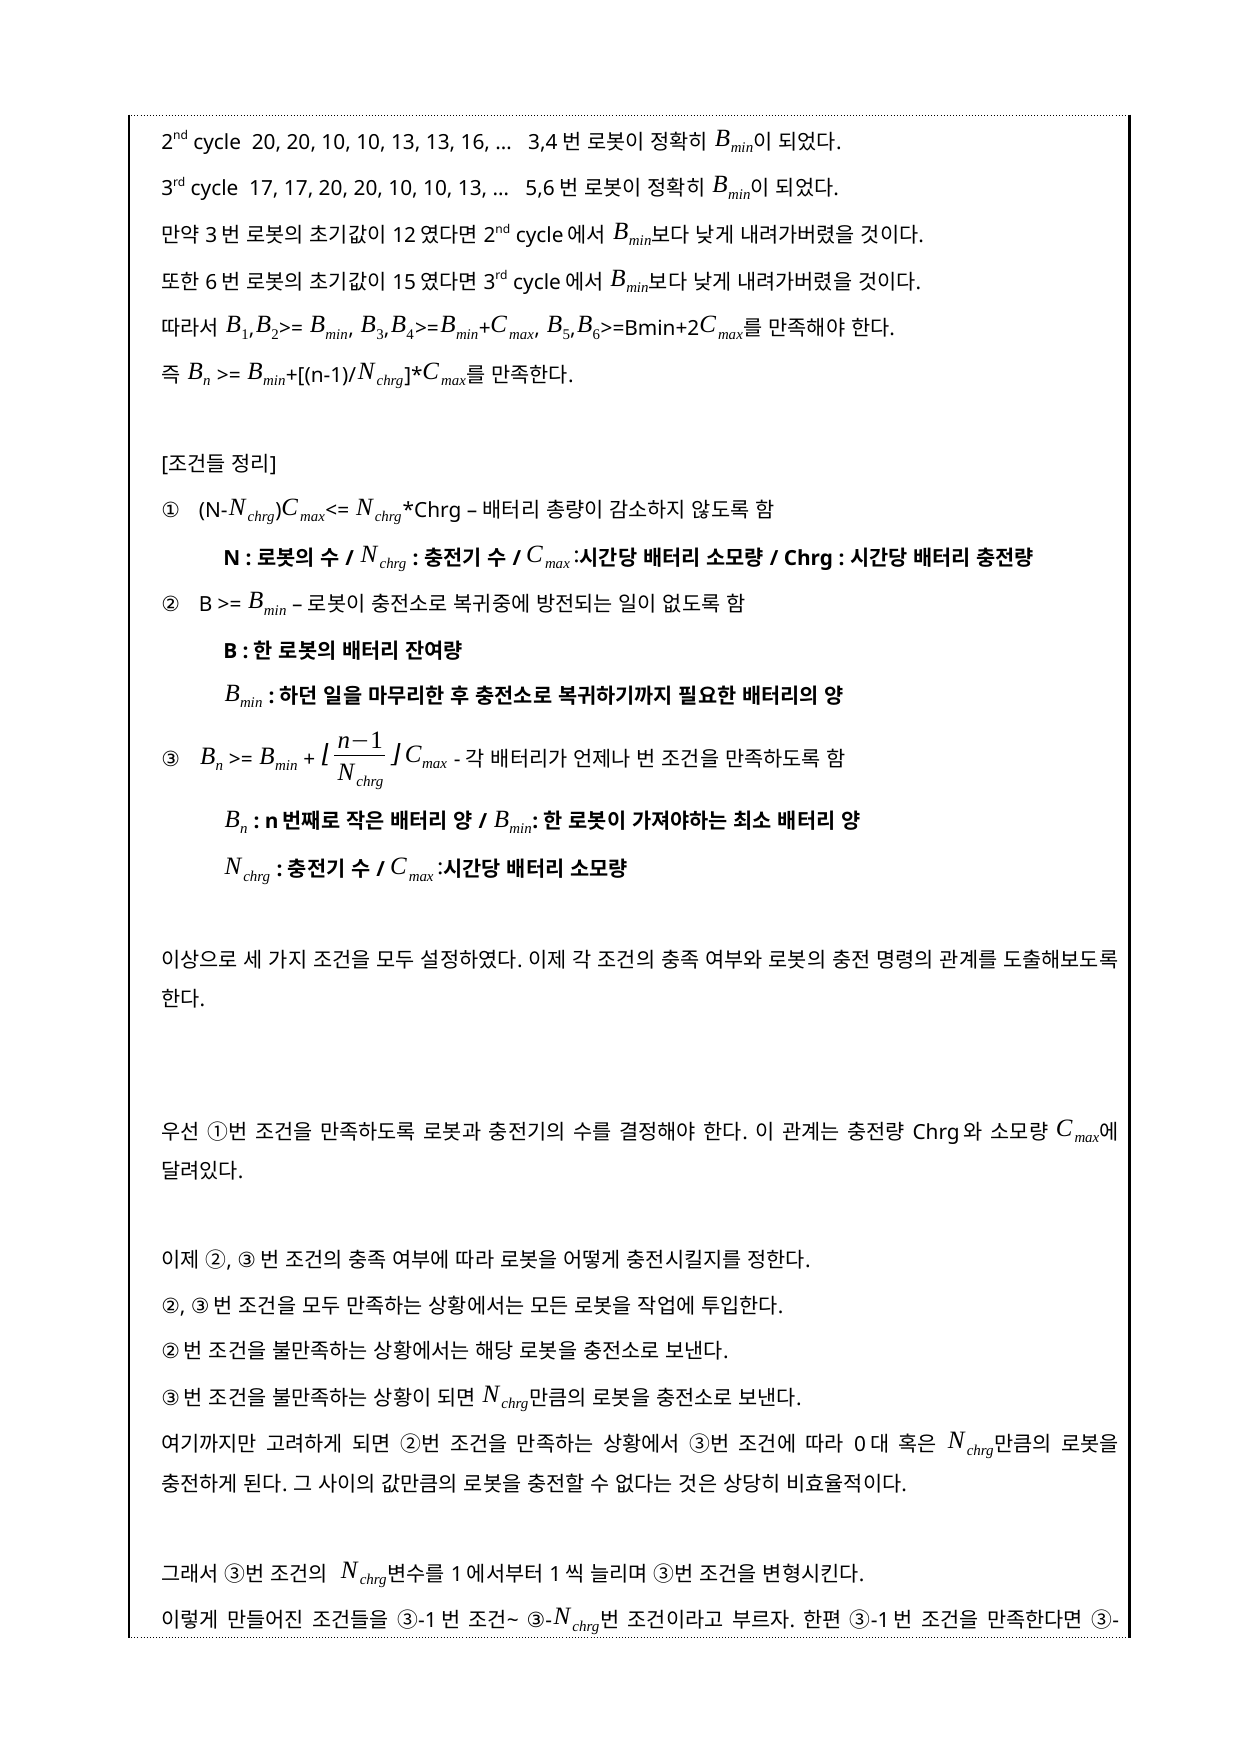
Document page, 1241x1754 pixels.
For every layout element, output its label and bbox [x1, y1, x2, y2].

table_cell [130, 115, 1128, 1637]
